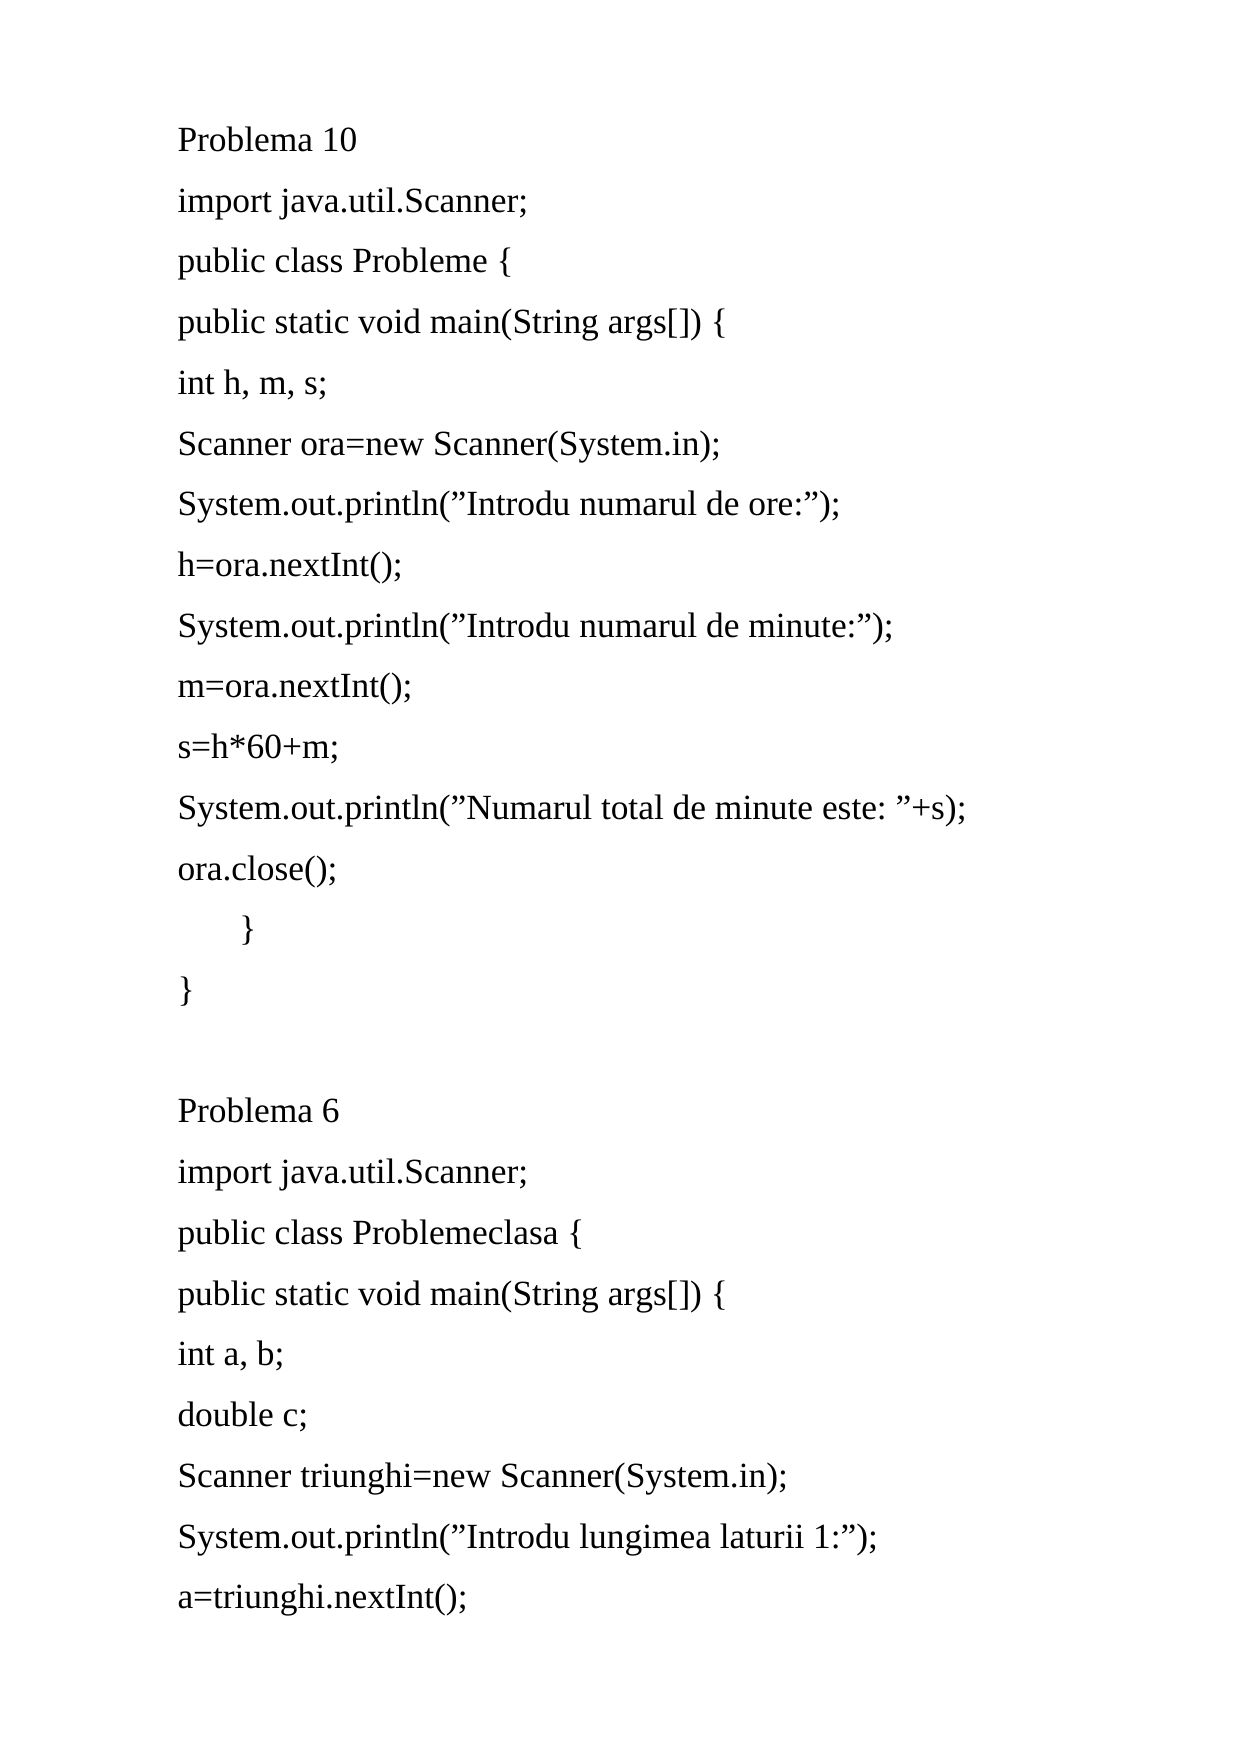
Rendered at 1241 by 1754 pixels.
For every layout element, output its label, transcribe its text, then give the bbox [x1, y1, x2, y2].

text System.out.println(”Introdu lungimea laturii 1:”); [177, 1515, 1152, 1556]
text import java.util.Scanner; [177, 1151, 1152, 1191]
text int h, m, s; [177, 361, 1152, 402]
text System.out.println(”Introdu numarul de ore:”); [177, 482, 1152, 523]
text Problema 10 [177, 118, 1152, 159]
text ora.close(); [177, 847, 1152, 888]
text a=triunghi.nextInt(); [177, 1576, 1152, 1616]
text h=ora.nextInt(); [177, 543, 1152, 584]
text double c; [177, 1393, 1152, 1434]
text Scanner ora=new Scanner(System.in); [177, 422, 1152, 463]
text System.out.println(”Numarul total de minute este: ”+s); [177, 786, 1152, 827]
text } [177, 968, 1152, 1009]
text } [177, 908, 1152, 948]
text s=h*60+m; [177, 725, 1152, 766]
text public class Problemeclasa { [177, 1211, 1152, 1252]
text Scanner triunghi=new Scanner(System.in); [177, 1454, 1152, 1495]
text public class Probleme { [177, 239, 1152, 280]
text System.out.println(”Introdu numarul de minute:”); [177, 604, 1152, 645]
text m=ora.nextInt(); [177, 665, 1152, 706]
text public static void main(String args[]) { [177, 300, 1152, 341]
text public static void main(String args[]) { [177, 1272, 1152, 1313]
text Problema 6 [177, 1090, 1152, 1131]
text int a, b; [177, 1333, 1152, 1373]
text import java.util.Scanner; [177, 179, 1152, 220]
